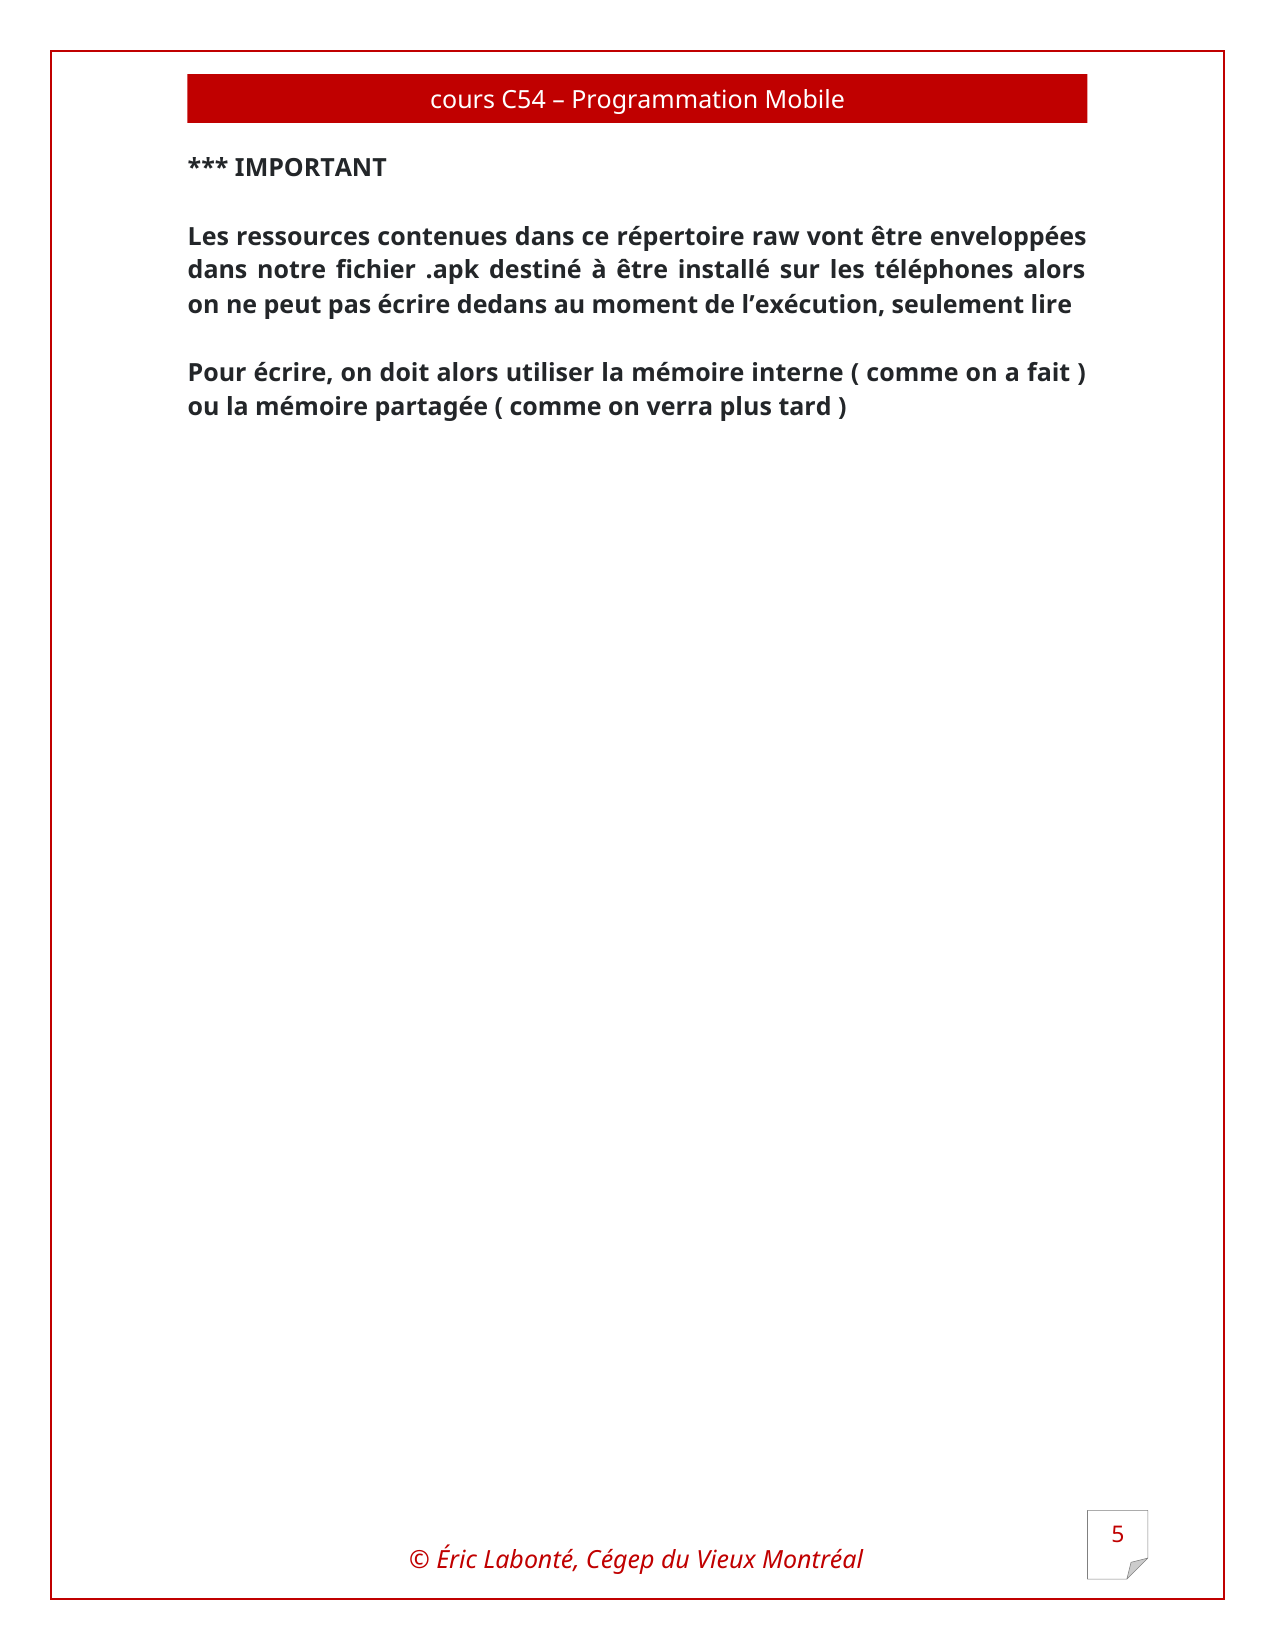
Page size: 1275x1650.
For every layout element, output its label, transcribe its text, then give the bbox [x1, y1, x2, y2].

text Les ressources contenues dans ce répertoire raw vont être enveloppées dans notre fichier .apk destiné à être installé sur les téléphones alors on ne peut pas écrire dedans au moment de l’exécution, seulement lire [187, 218, 1087, 320]
text Pour écrire, on doit alors utiliser la mémoire interne ( comme on a fait ) ou la mémoire partagée ( comme on verra plus tard ) [187, 354, 1087, 422]
text *** IMPORTANT [187, 150, 1087, 184]
